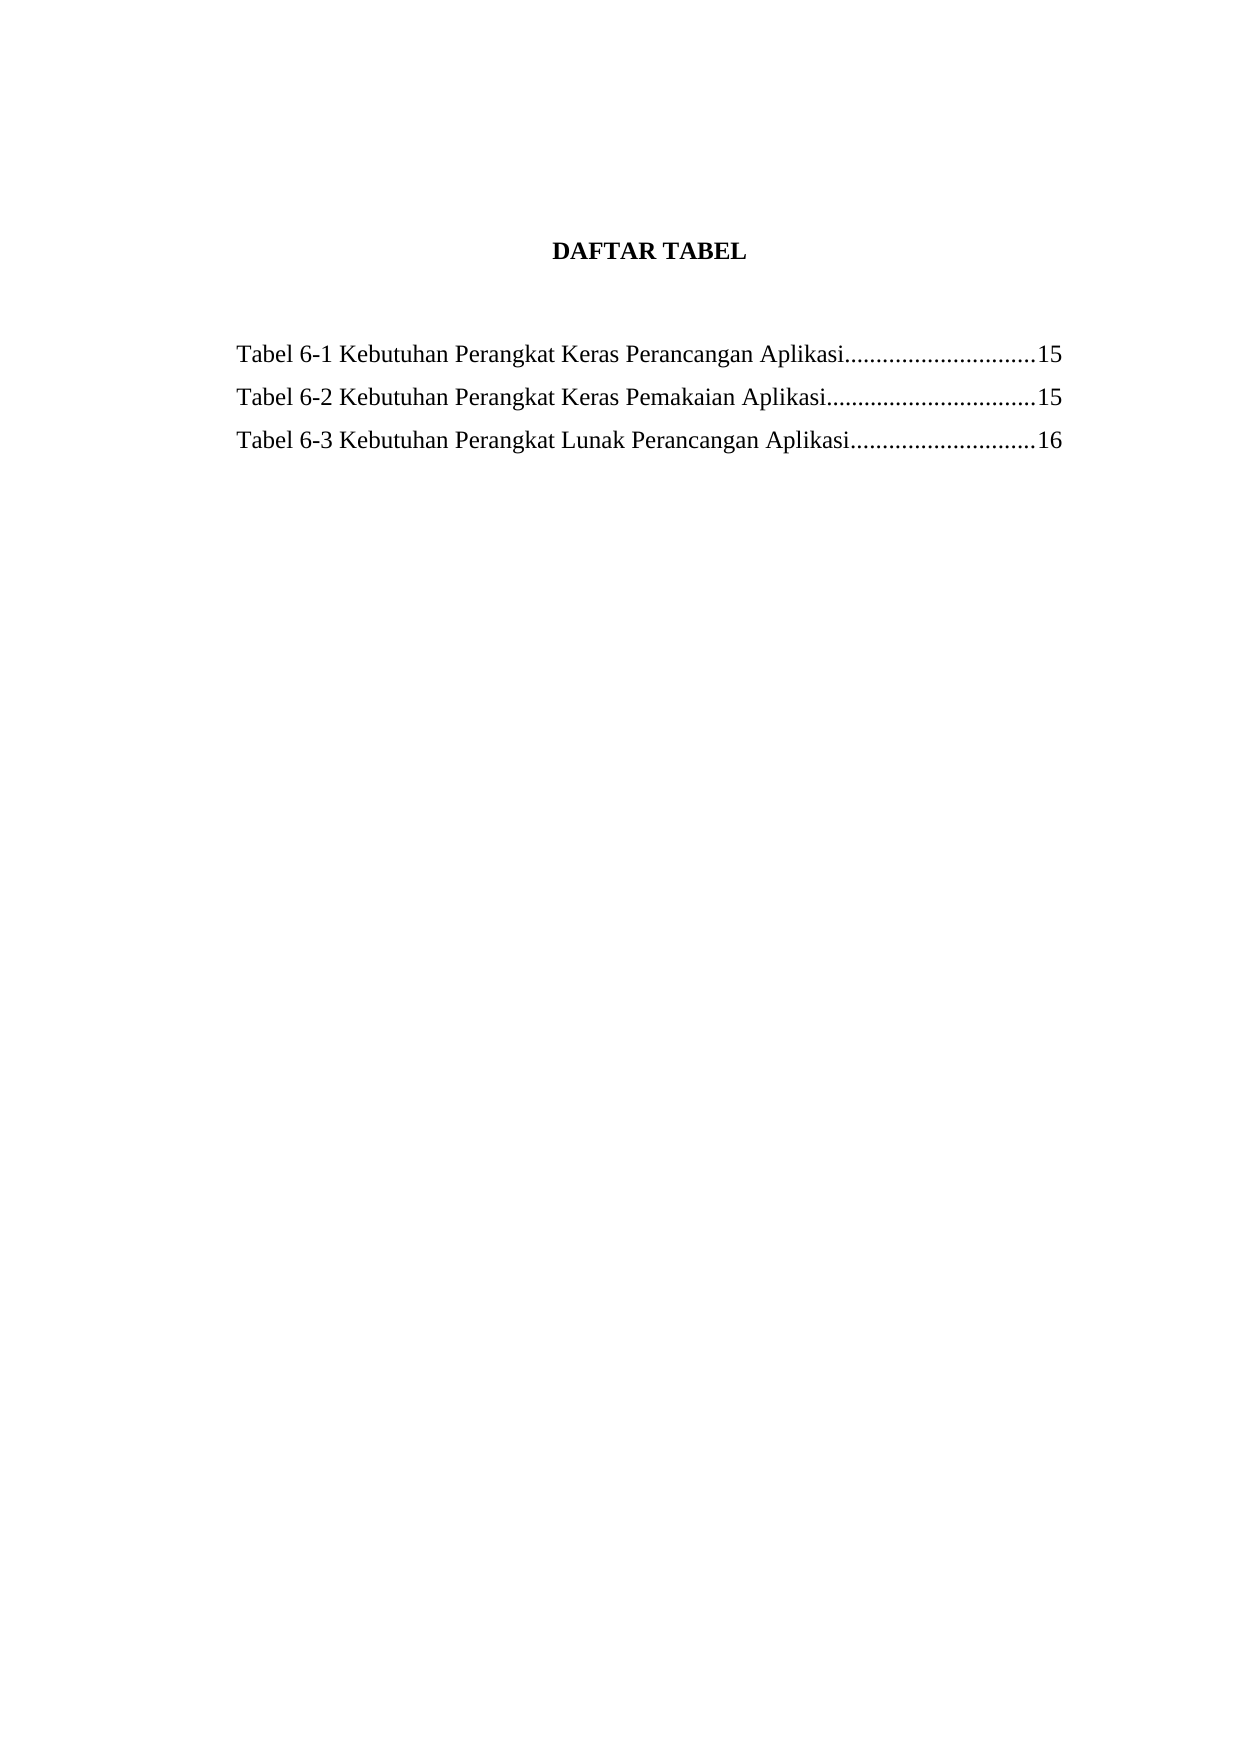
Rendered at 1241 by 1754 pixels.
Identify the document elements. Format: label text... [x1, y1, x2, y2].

text Tabel 6-3 Kebutuhan Perangkat Lunak Perancangan Aplikasi 16 [236, 425, 1063, 454]
text Tabel 6-1 Kebutuhan Perangkat Keras Perancangan Aplikasi 15 [236, 339, 1063, 368]
subtitle DAFTAR TABEL [236, 236, 1063, 265]
text Tabel 6-2 Kebutuhan Perangkat Keras Pemakaian Aplikasi 15 [236, 382, 1063, 411]
